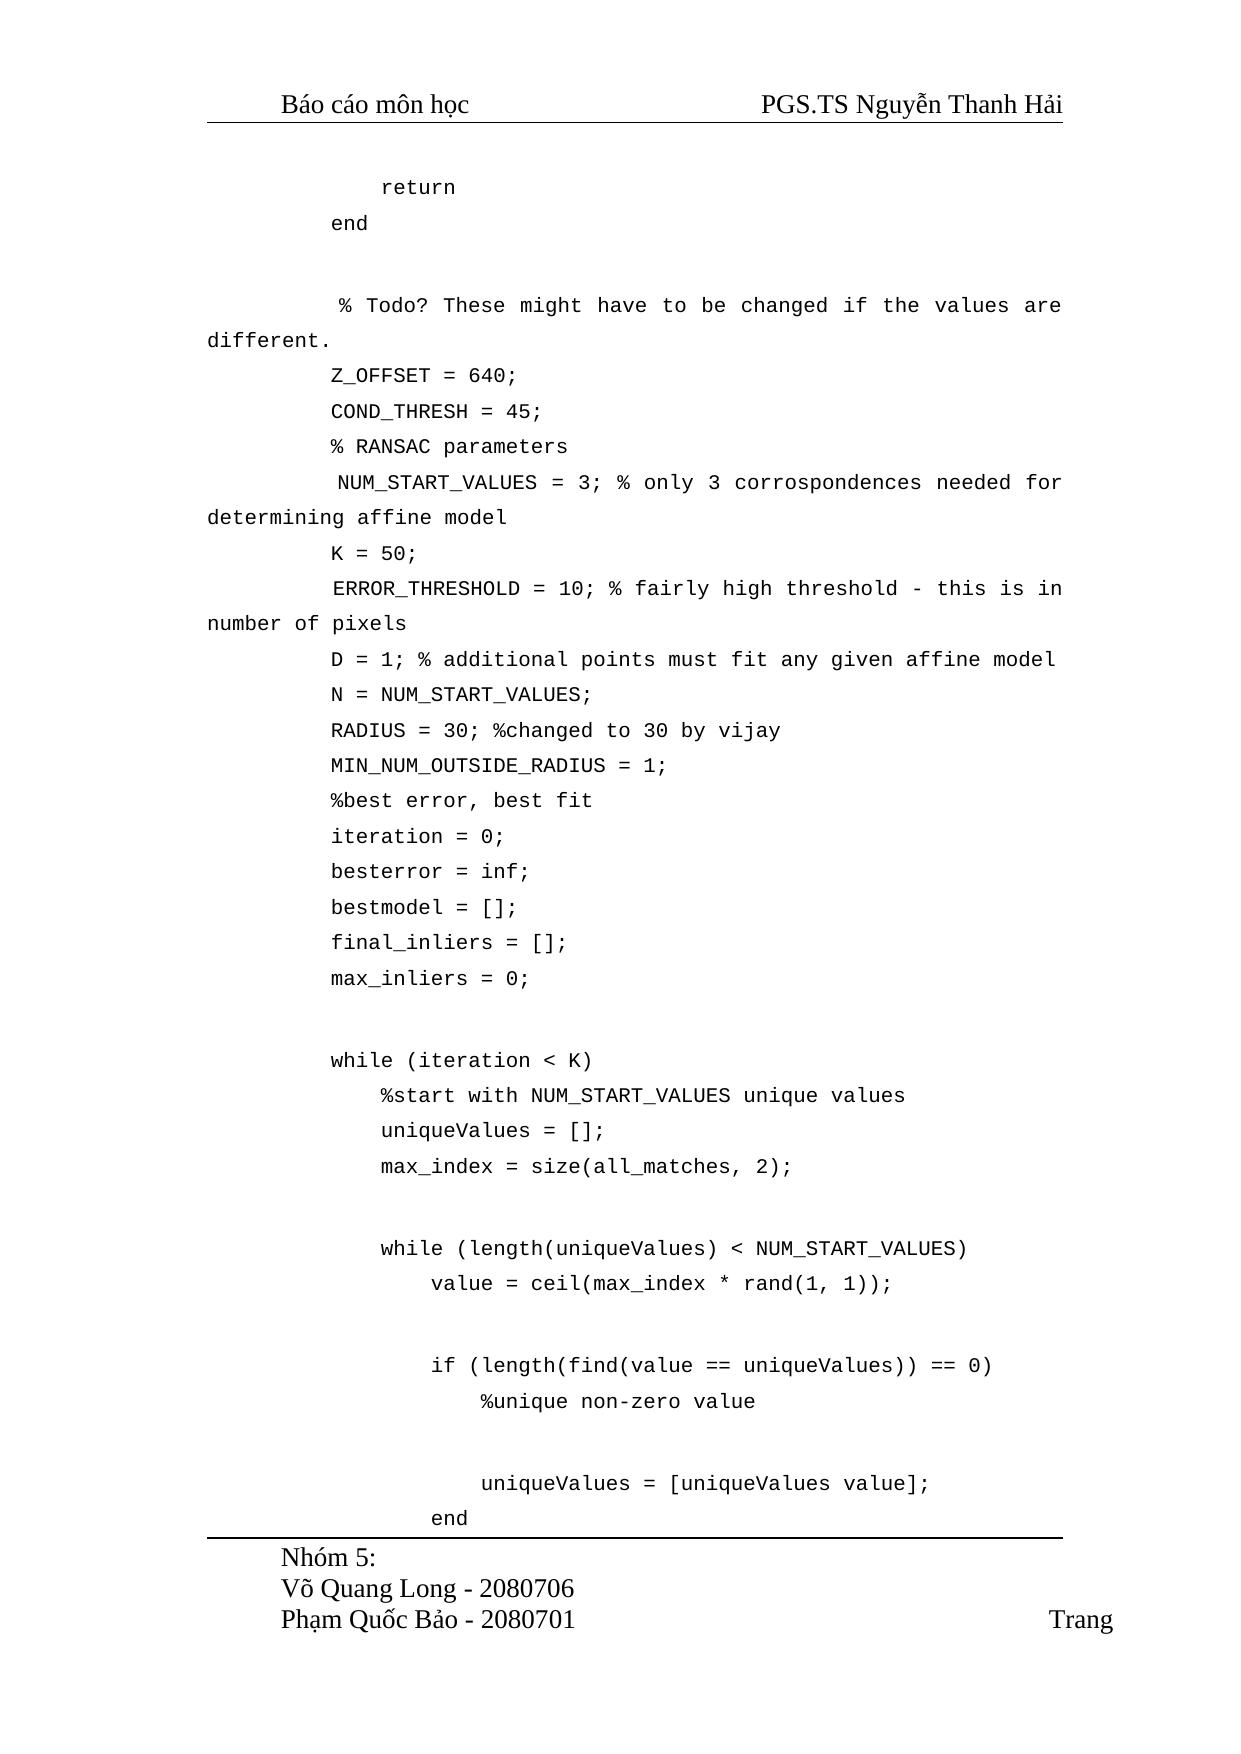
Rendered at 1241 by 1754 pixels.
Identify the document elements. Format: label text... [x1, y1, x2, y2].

text N = NUM_START_VALUES; [207, 684, 1063, 708]
text if (length(find(value == uniqueValues)) == 0) [207, 1356, 1063, 1379]
text RADIUS = 30; %changed to 30 by vijay [207, 720, 1063, 743]
text end [207, 213, 1063, 236]
text % Todo? These might have to be changed if the values are different. [207, 295, 1063, 354]
text final_inliers = []; [207, 932, 1063, 956]
text ERROR_THRESHOLD = 10; % fairly high threshold - this is in number of pixels [207, 578, 1063, 637]
text while (length(uniqueValues) < NUM_START_VALUES) [207, 1238, 1063, 1262]
text %unique non-zero value [207, 1391, 1063, 1414]
text MIN_NUM_OUTSIDE_RADIUS = 1; [207, 755, 1063, 779]
text D = 1; % additional points must fit any given affine model [207, 649, 1063, 672]
text Z_OFFSET = 640; [207, 366, 1063, 389]
text uniqueValues = [uniqueValues value]; [207, 1473, 1063, 1497]
text COND_THRESH = 45; [207, 401, 1063, 424]
text K = 50; [207, 543, 1063, 566]
text besterror = inf; [207, 861, 1063, 885]
text bestmodel = []; [207, 897, 1063, 920]
text return [207, 177, 1063, 201]
text while (iteration < K) [207, 1050, 1063, 1073]
text NUM_START_VALUES = 3; % only 3 corrospondences needed for determining affine model [207, 472, 1063, 531]
text max_index = size(all_matches, 2); [207, 1156, 1063, 1179]
text end [207, 1508, 1063, 1532]
text iteration = 0; [207, 826, 1063, 849]
text %start with NUM_START_VALUES unique values [207, 1085, 1063, 1109]
text value = ceil(max_index * rand(1, 1)); [207, 1273, 1063, 1297]
text % RANSAC parameters [207, 436, 1063, 460]
text max_inliers = 0; [207, 968, 1063, 991]
text uniqueValues = []; [207, 1121, 1063, 1144]
text %best error, best fit [207, 791, 1063, 814]
